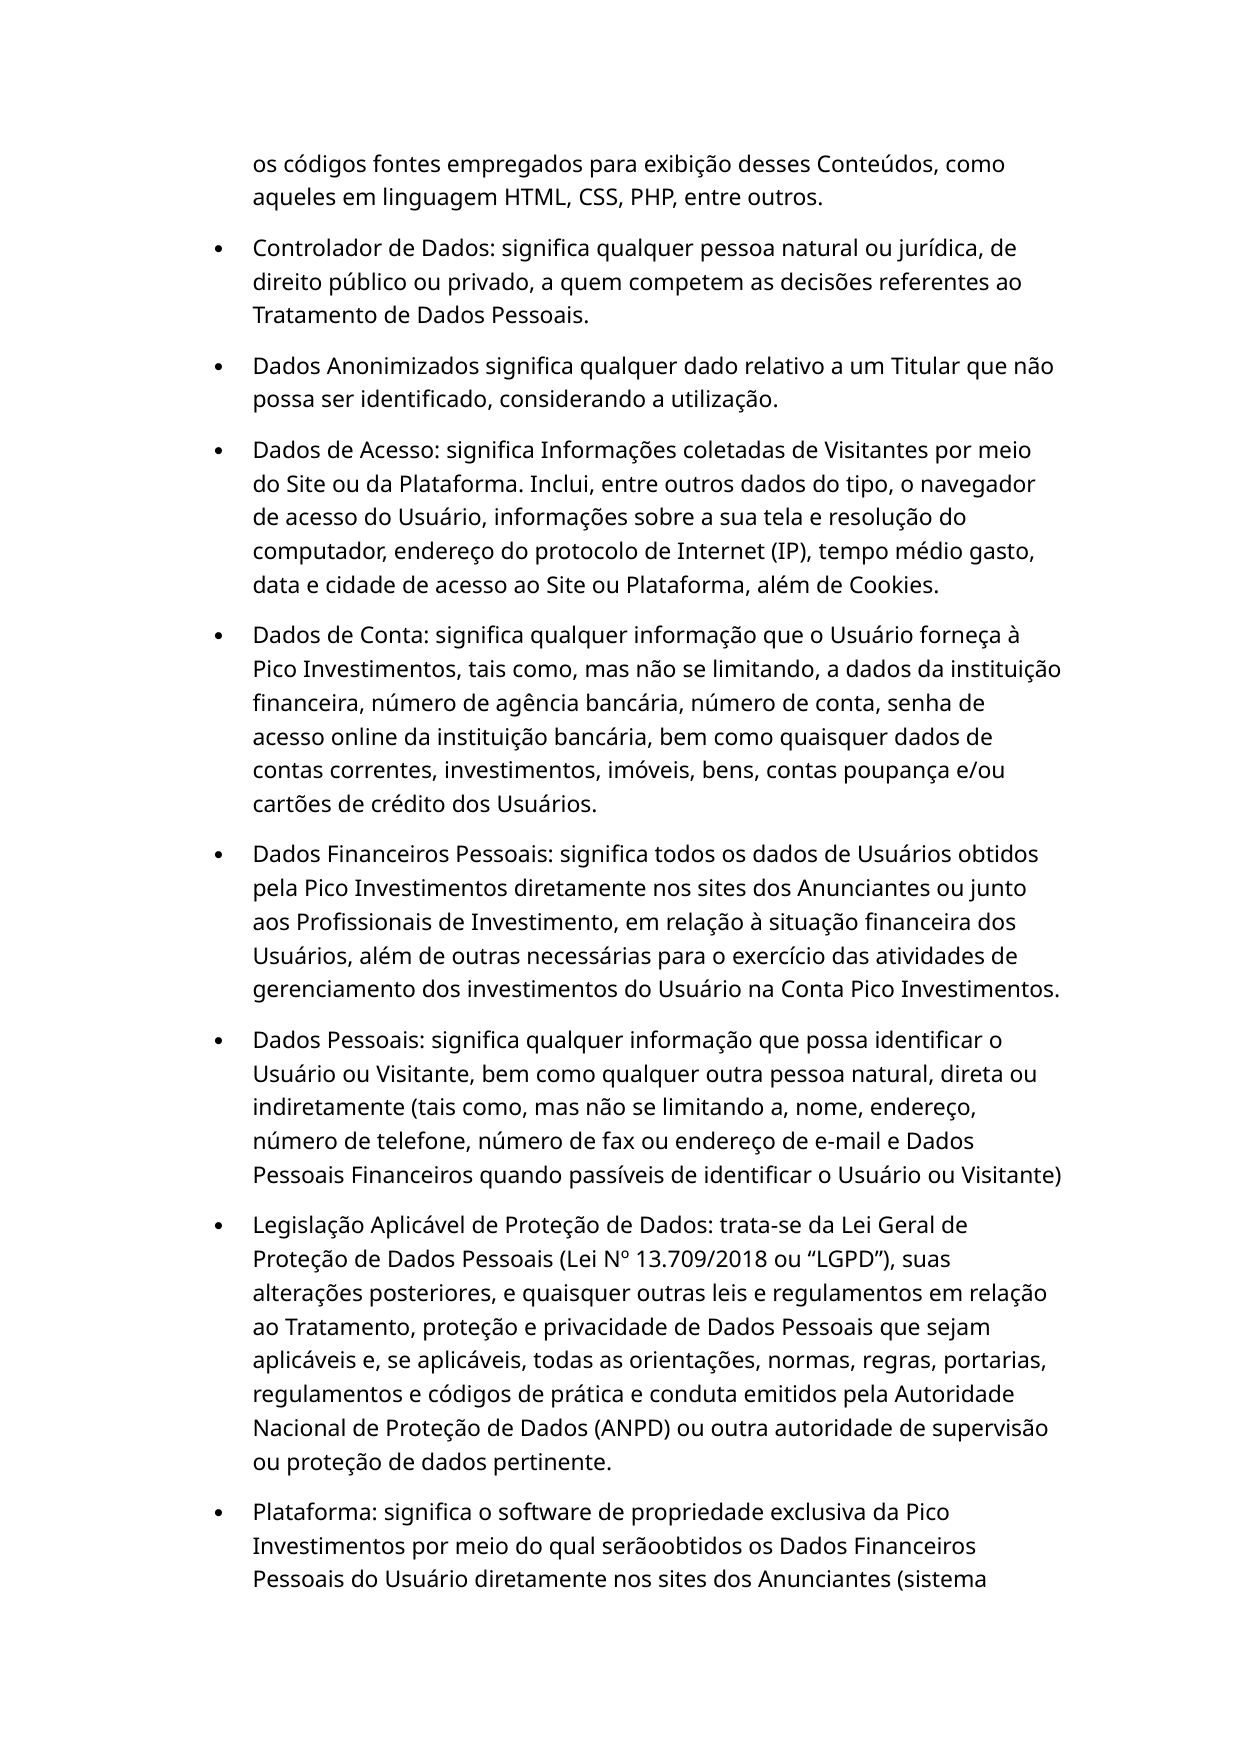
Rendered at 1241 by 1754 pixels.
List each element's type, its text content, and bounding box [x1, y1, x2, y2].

list Controlador de Dados: significa qualquer pessoa natural ou jurídica, de direito público ou privado, a quem competem as decisões referentes ao Tratamento de Dados Pessoais. [215, 232, 1063, 331]
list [215, 148, 1063, 213]
list Dados de Conta: significa qualquer informação que o Usuário forneça à Pico Investimentos, tais como, mas não se limitando, a dados da instituição financeira, número de agência bancária, número de conta, senha de acesso online da instituição bancária, bem como quaisquer dados de contas correntes, investimentos, imóveis, bens, contas poupança e/ou cartões de crédito dos Usuários. [215, 619, 1063, 819]
list Dados Pessoais: significa qualquer informação que possa identificar o Usuário ou Visitante, bem como qualquer outra pessoa natural, direta ou indiretamente (tais como, mas não se limitando a, nome, endereço, número de telefone, número de fax ou endereço de e-mail e Dados Pessoais Financeiros quando passíveis de identificar o Usuário ou Visitante) [215, 1024, 1063, 1190]
list Dados de Acesso: significa Informações coletadas de Visitantes por meio do Site ou da Plataforma. Inclui, entre outros dados do tipo, o navegador de acesso do Usuário, informações sobre a sua tela e resolução do computador, endereço do protocolo de Internet (IP), tempo médio gasto, data e cidade de acesso ao Site ou Plataforma, além de Cookies. [215, 434, 1063, 600]
list Dados Anonimizados significa qualquer dado relativo a um Titular que não possa ser identificado, considerando a utilização. [215, 350, 1063, 415]
list Legislação Aplicável de Proteção de Dados: trata-se da Lei Geral de Proteção de Dados Pessoais (Lei Nº 13.709/2018 ou “LGPD”), suas alterações posteriores, e quaisquer outras leis e regulamentos em relação ao Tratamento, proteção e privacidade de Dados Pessoais que sejam aplicáveis e, se aplicáveis, todas as orientações, normas, regras, portarias, regulamentos e códigos de prática e conduta emitidos pela Autoridade Nacional de Proteção de Dados (ANPD) ou outra autoridade de supervisão ou proteção de dados pertinente. [215, 1209, 1063, 1477]
list Dados Financeiros Pessoais: significa todos os dados de Usuários obtidos pela Pico Investimentos diretamente nos sites dos Anunciantes ou junto aos Profissionais de Investimento, em relação à situação financeira dos Usuários, além de outras necessárias para o exercício das atividades de gerenciamento dos investimentos do Usuário na Conta Pico Investimentos. [215, 838, 1063, 1005]
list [215, 1496, 1063, 1595]
